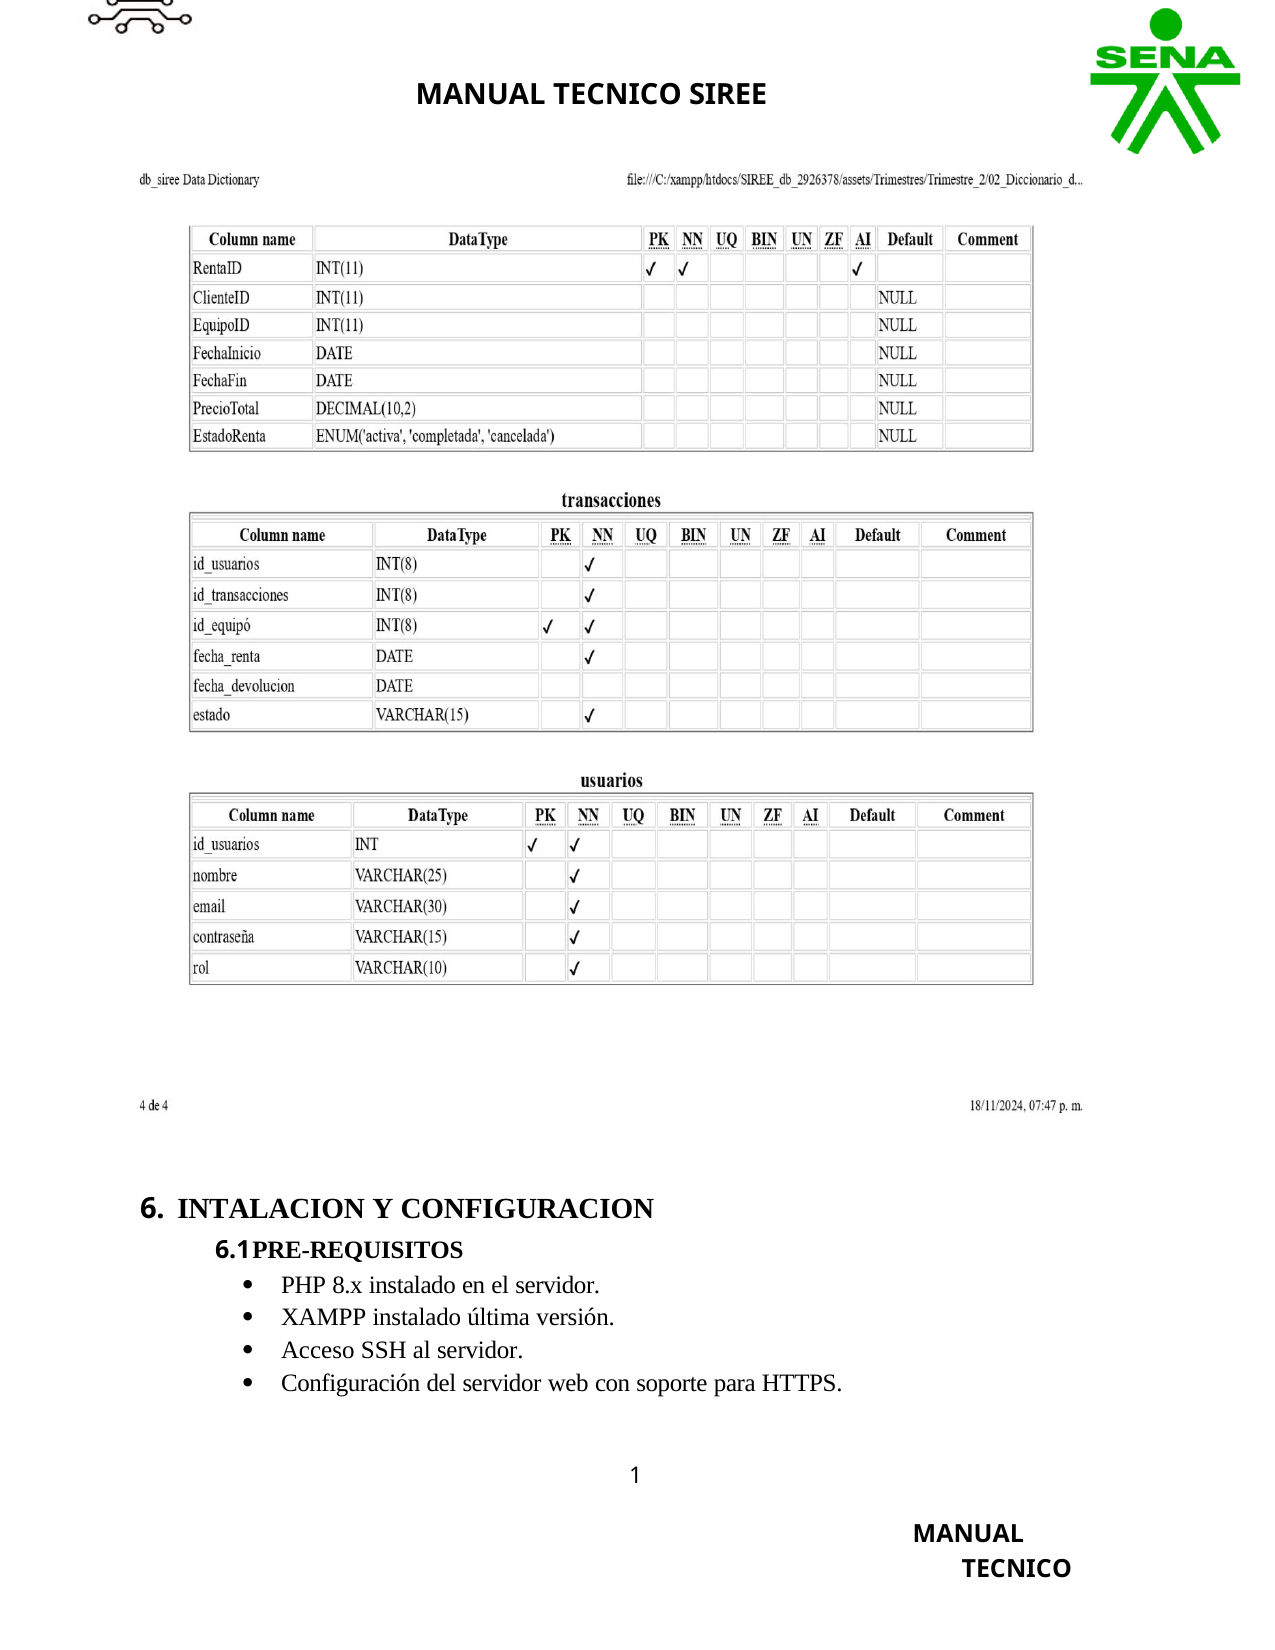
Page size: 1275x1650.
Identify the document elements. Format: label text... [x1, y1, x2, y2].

picture [25, 0, 254, 77]
list Configuración del servidor web con soporte para HTTPS. [243, 1368, 1246, 1396]
list XAMPP instalado última versión. [243, 1302, 1246, 1331]
subtitle PRE-REQUISITOS [215, 1232, 1246, 1266]
subtitle INTALACION Y CONFIGURACION [140, 1188, 1246, 1227]
picture [139, 170, 1083, 1113]
picture [1090, 8, 1241, 154]
list PHP 8.x instalado en el servidor. [243, 1270, 1246, 1298]
list Acceso SSH al servidor. [243, 1335, 1246, 1364]
